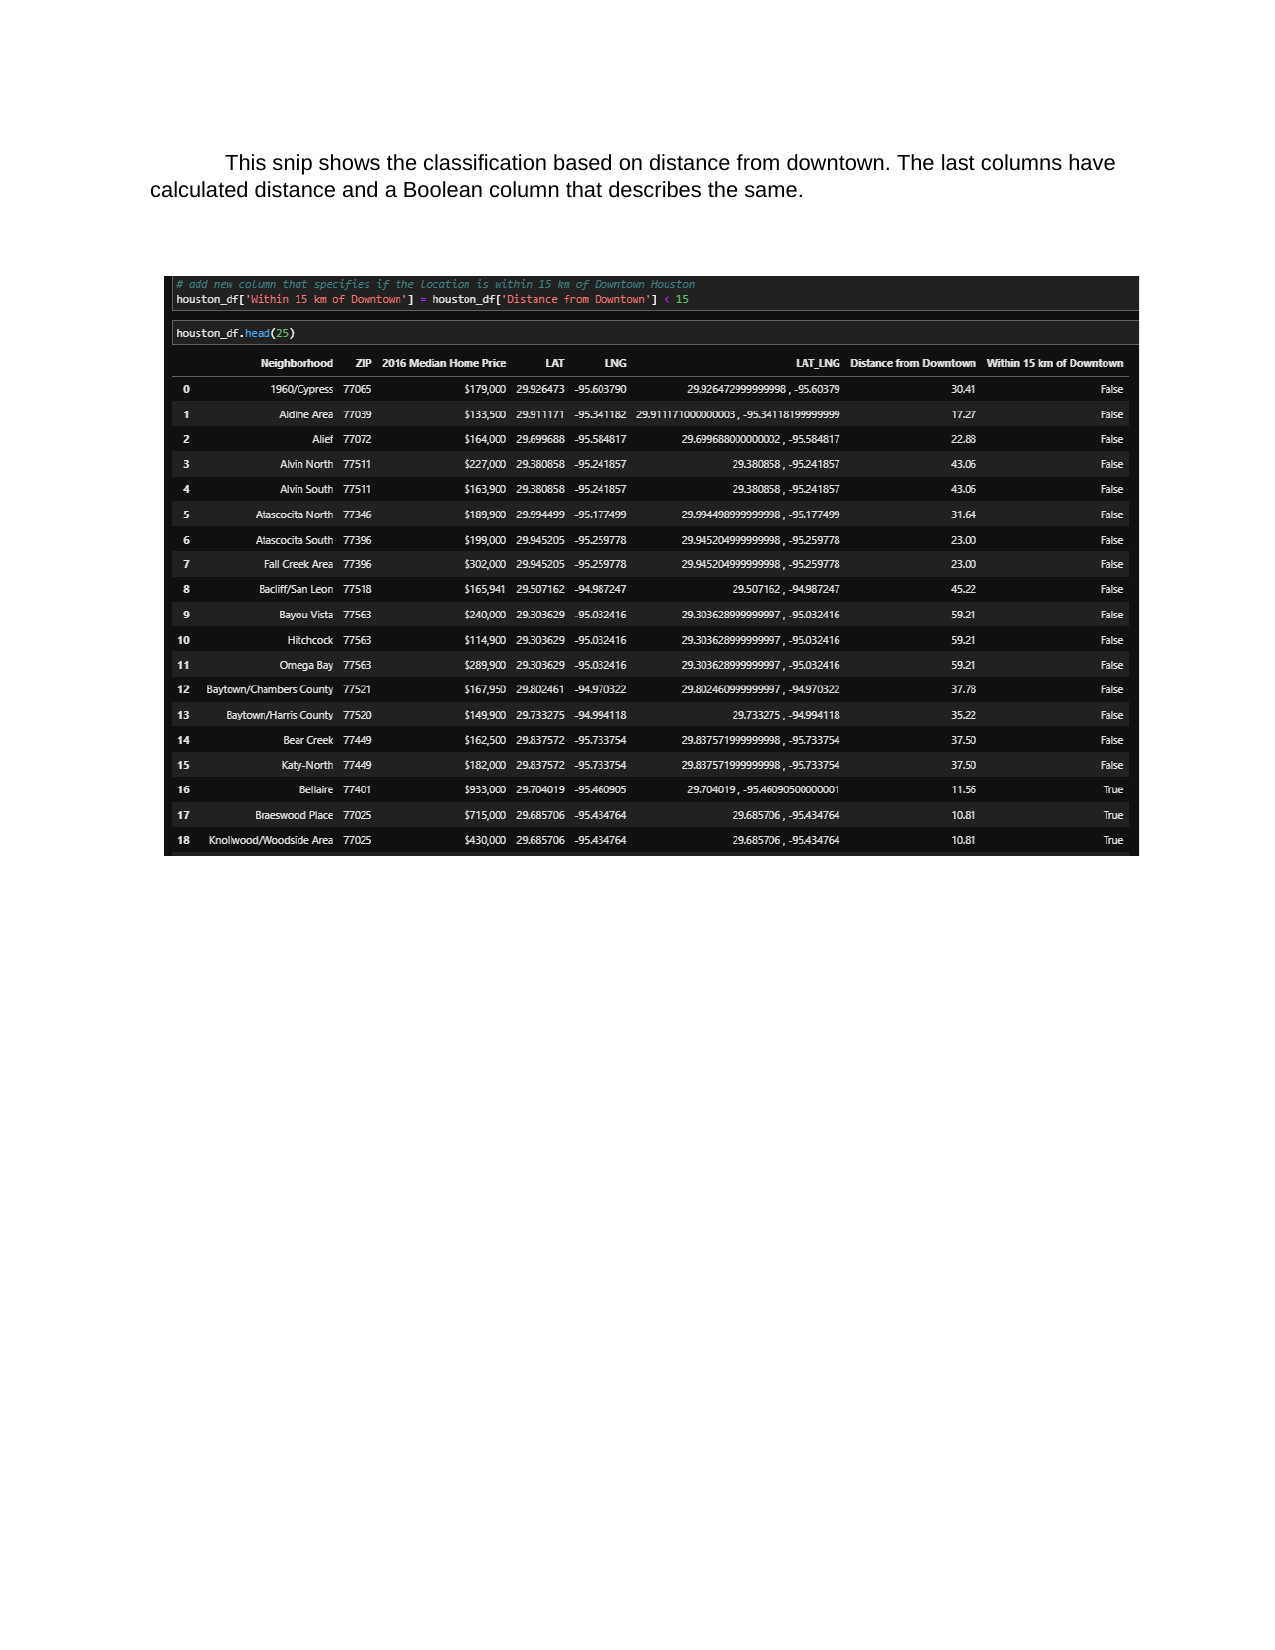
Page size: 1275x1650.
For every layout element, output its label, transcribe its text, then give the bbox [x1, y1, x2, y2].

text This snip shows the classification based on distance from downtown. The last columns have calculated distance and a Boolean column that describes the same. [150, 150, 1125, 202]
picture [164, 276, 1140, 856]
